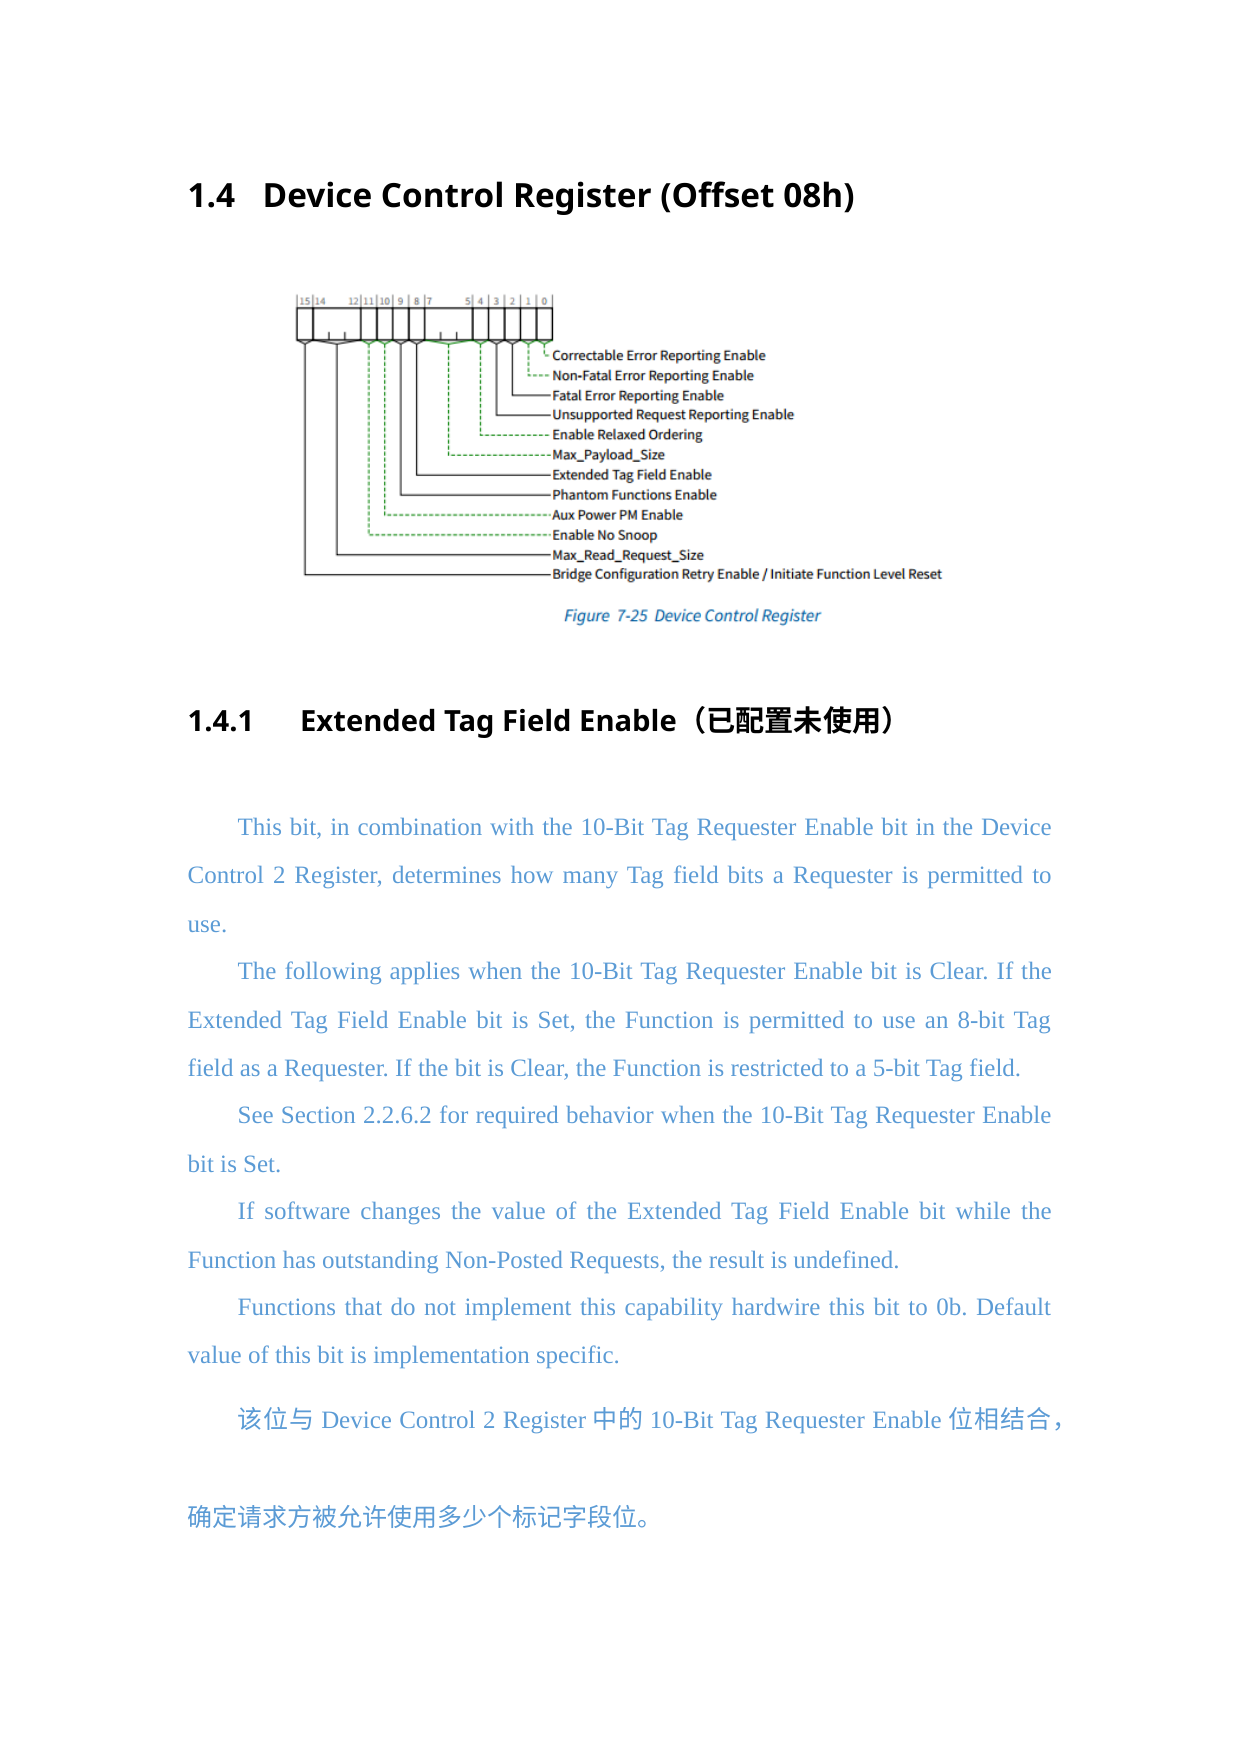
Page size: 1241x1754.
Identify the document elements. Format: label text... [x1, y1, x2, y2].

text If software changes the value of the Extended Tag Field Enable bit while the Function has outstanding Non-Posted Requests, the result is undefined. [187, 1194, 1053, 1275]
picture [286, 287, 954, 632]
text The following applies when the 10-Bit Tag Requester Enable bit is Clear. If the Extended Tag Field Enable bit is Set, the Function is permitted to use an 8-bit Tag field as a Requester. If the bit is Clear, the Function is restricted to a 5-bit Tag field. [187, 954, 1053, 1084]
text See Section 2.2.6.2 for required behavior when the 10-Bit Tag Requester Enable bit is Set. [187, 1098, 1053, 1180]
text 该位与Device Control 2 Register中的10-Bit Tag Requester Enable位相结合，确定请求方被允许使用多少个标记字段位。 [187, 1385, 1053, 1548]
subtitle Device Control Register (Offset 08h) [187, 162, 1053, 227]
subtitle Extended Tag Field Enable（已配置未使用） [187, 687, 1053, 752]
text This bit, in combination with the 10-Bit Tag Requester Enable bit in the Device Control 2 Register, determines how many Tag field bits a Requester is permitted to use. [187, 810, 1053, 940]
text Functions that do not implement this capability hardwire this bit to 0b. Default value of this bit is implementation specific. [187, 1290, 1053, 1371]
